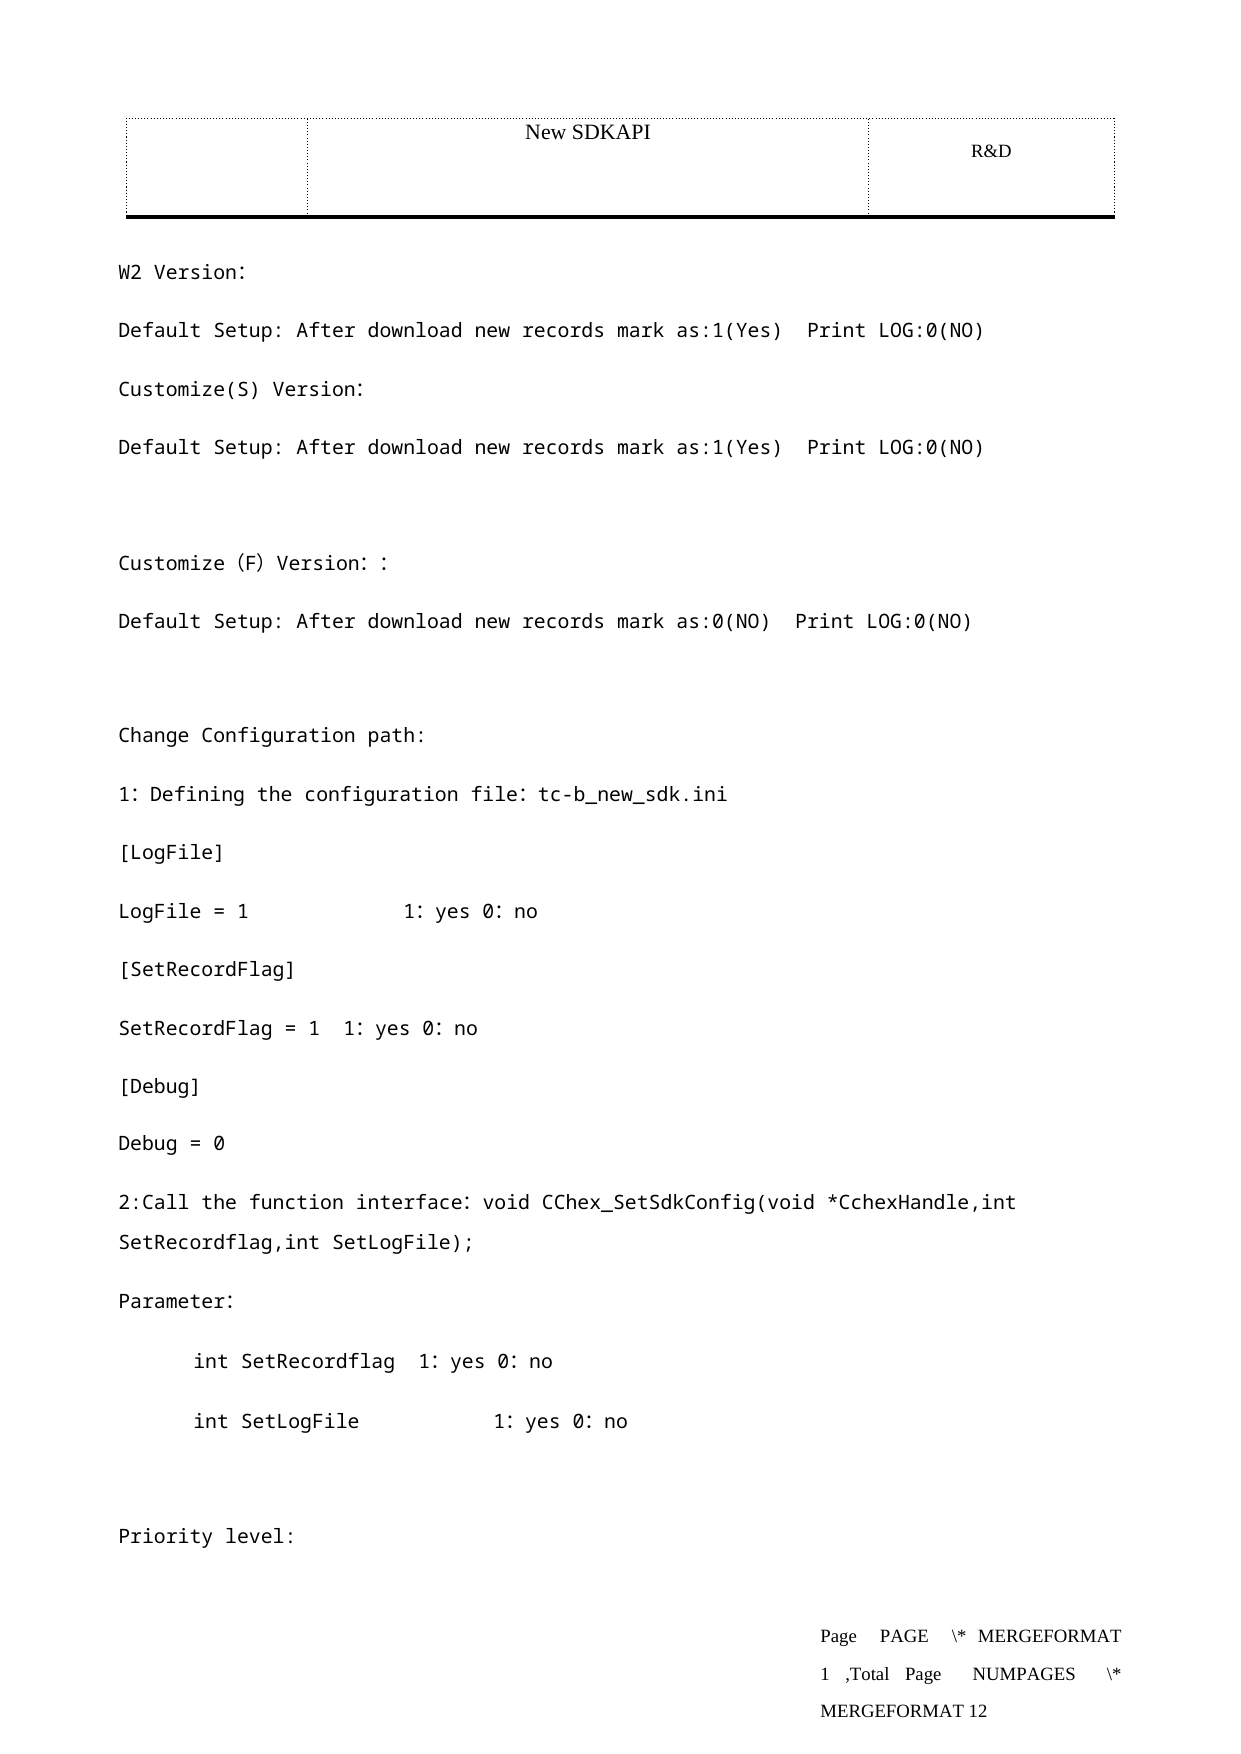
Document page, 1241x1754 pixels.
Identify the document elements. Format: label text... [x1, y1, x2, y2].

text Default Setup: After download new records mark as:0(NO) Print LOG:0(NO) [118, 607, 1122, 634]
text [SetRecordFlag] [118, 955, 1122, 982]
text [Debug] [118, 1072, 1122, 1099]
text Debug = 0 [118, 1129, 1122, 1156]
text Parameter： [118, 1286, 1122, 1314]
text W2 Version： [118, 257, 1122, 286]
text 2:Call the function interface：void CChex_SetSdkConfig(void *CchexHandle,int SetRecordflag,int SetLogFile); [118, 1186, 1122, 1256]
text Priority level: [118, 1522, 1122, 1549]
text Change Configuration path: [118, 722, 1122, 748]
text LogFile = 1 1：yes 0：no [118, 896, 1122, 924]
text Default Setup: After download new records mark as:1(Yes) Print LOG:0(NO) [118, 317, 1122, 343]
text SetRecordFlag = 1 1：yes 0：no [118, 1012, 1122, 1041]
text Customize(S) Version： [118, 374, 1122, 402]
text int SetLogFile 1：yes 0：no [118, 1405, 1122, 1434]
text int SetRecordflag 1：yes 0：no [118, 1345, 1122, 1374]
text 1：Defining the configuration file：tc-b_new_sdk.ini [118, 779, 1122, 807]
text Customize（F）Version：： [118, 548, 1122, 576]
text [LogFile] [118, 838, 1122, 865]
text Default Setup: After download new records mark as:1(Yes) Print LOG:0(NO) [118, 433, 1122, 460]
